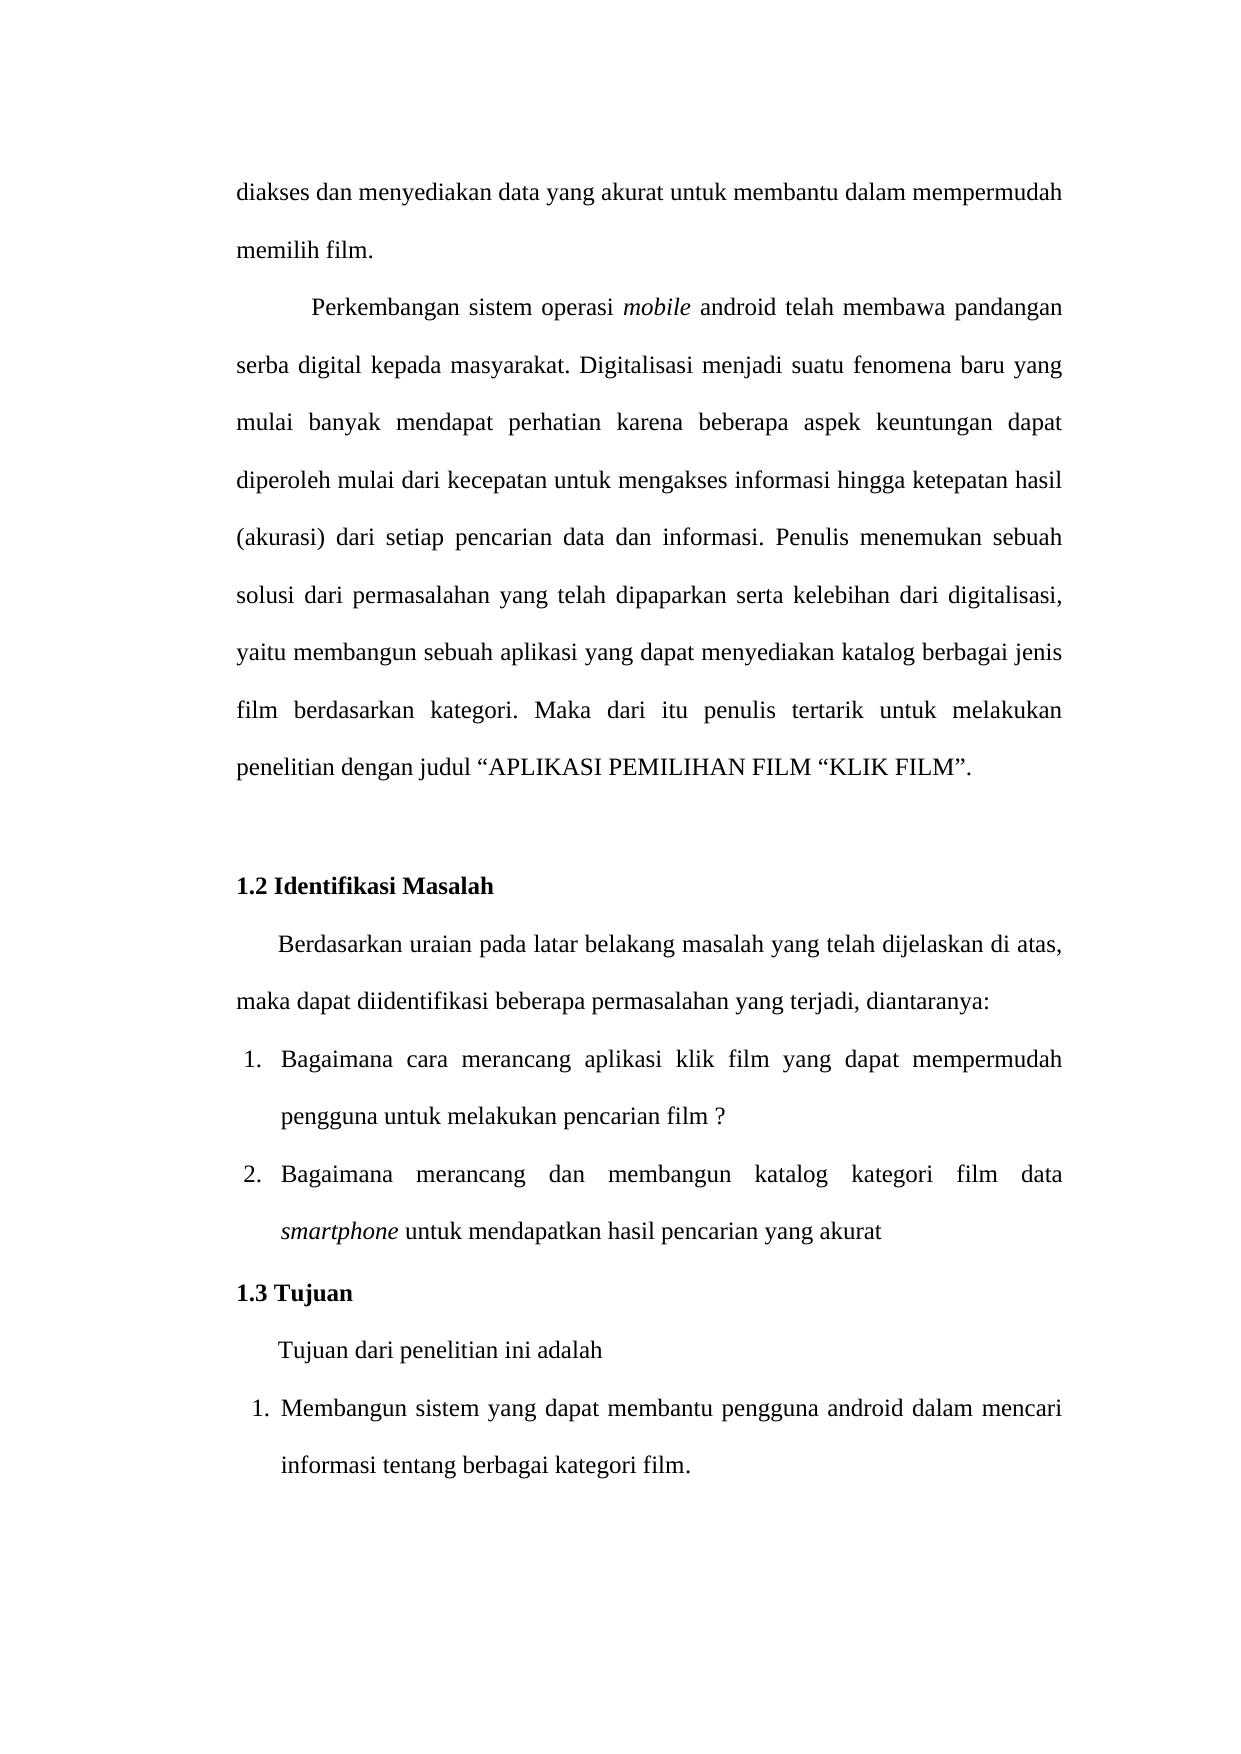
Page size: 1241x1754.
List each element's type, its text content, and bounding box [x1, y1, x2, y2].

text 1. Membangun sistem yang dapat membantu pengguna android dalam mencari informasi tentang berbagai kategori film. [251, 1393, 1063, 1479]
list Bagaimana cara merancang aplikasi klik film yang dapat mempermudah pengguna untuk melakukan pencarian film ? [243, 1044, 1063, 1130]
list Bagaimana merancang dan membangun katalog kategori film data smartphone untuk mendapatkan hasil pencarian yang akurat [243, 1159, 1063, 1245]
subtitle 1.3 Tujuan [236, 1278, 1063, 1307]
text Berdasarkan uraian pada latar belakang masalah yang telah dijelaskan di atas, maka dapat diidentifikasi beberapa permasalahan yang terjadi, diantaranya: [236, 929, 1063, 1015]
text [236, 177, 1063, 263]
text Tujuan dari penelitian ini adalah [236, 1336, 1063, 1364]
subtitle 1.2 Identifikasi Masalah [236, 871, 1063, 900]
text Perkembangan sistem operasi mobile android telah membawa pandangan serba digital kepada masyarakat. Digitalisasi menjadi suatu fenomena baru yang mulai banyak mendapat perhatian karena beberapa aspek keuntungan dapat diperoleh mulai dari kecepatan untuk mengakses informasi hingga ketepatan hasil (akurasi) dari setiap pencarian data dan informasi. Penulis menemukan sebuah solusi dari permasalahan yang telah dipaparkan serta kelebihan dari digitalisasi, yaitu membangun sebuah aplikasi yang dapat menyediakan katalog berbagai jenis film berdasarkan kategori. Maka dari itu penulis tertarik untuk melakukan penelitian dengan judul “APLIKASI PEMILIHAN FILM “KLIK FILM”. [236, 292, 1063, 781]
